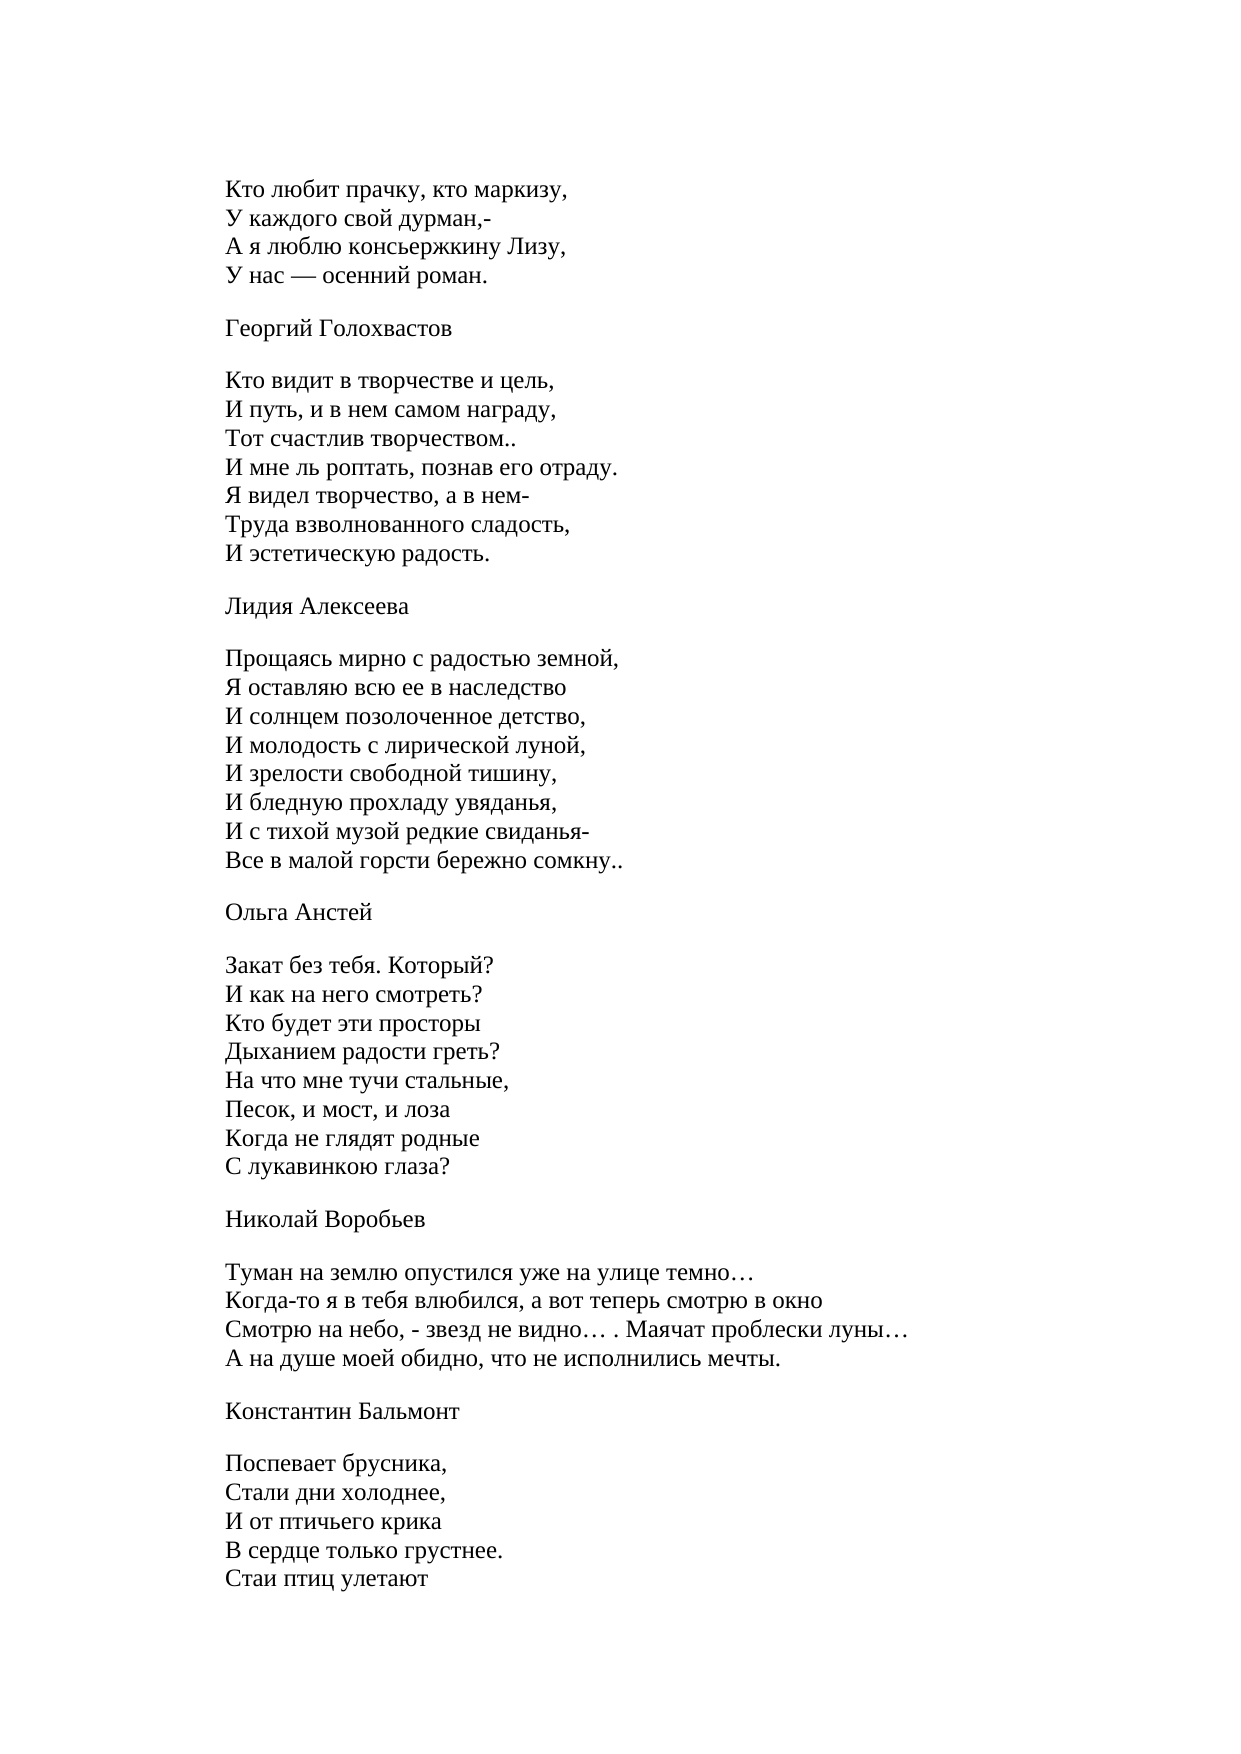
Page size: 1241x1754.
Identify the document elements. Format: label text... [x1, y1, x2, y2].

text Я оставляю всю ее в наследство [150, 672, 1090, 701]
text Константин Бальмонт [150, 1396, 1090, 1424]
text Стаи птиц улетают [150, 1563, 1090, 1592]
text Туман на землю опустился уже на улице темно… [150, 1257, 1090, 1286]
text С лукавинкою глаза? [150, 1151, 1090, 1180]
text И от птичьего крика [150, 1506, 1090, 1535]
text Когда-то я в тебя влюбился, а вот теперь смотрю в окно [150, 1286, 1090, 1314]
text И путь, и в нем самом награду, [150, 394, 1090, 423]
text И с тихой музой редкие свиданья- [150, 816, 1090, 845]
text Стали дни холоднее, [150, 1477, 1090, 1506]
text Лидия Алексеева [150, 591, 1090, 619]
text И зрелости свободной тишину, [150, 758, 1090, 787]
text И мне ль роптать, познав его отраду. [150, 452, 1090, 481]
text У каждого свой дурман,- [150, 203, 1090, 231]
text Николай Воробьев [150, 1204, 1090, 1233]
text Труда взволнованного сладость, [150, 509, 1090, 538]
text Когда не глядят родные [150, 1123, 1090, 1151]
text Я видел творчество, а в нем- [150, 481, 1090, 509]
text А я люблю консьержкину Лизу, [150, 231, 1090, 260]
text И бледную прохладу увяданья, [150, 787, 1090, 816]
text В сердце только грустнее. [150, 1535, 1090, 1563]
text Георгий Голохвастов [150, 313, 1090, 342]
text На что мне тучи стальные, [150, 1065, 1090, 1094]
text Дыханием радости греть? [150, 1036, 1090, 1065]
text Тот счастлив творчеством.. [150, 423, 1090, 452]
text У нас — осенний роман. [150, 260, 1090, 289]
text И молодость с лирической луной, [150, 730, 1090, 758]
text Кто видит в творчестве и цель, [150, 366, 1090, 394]
text Ольга Анстей [150, 897, 1090, 926]
text Все в малой горсти бережно сомкну.. [150, 845, 1090, 873]
text И солнцем позолоченное детство, [150, 701, 1090, 730]
text И как на него смотреть? [150, 979, 1090, 1008]
text И эстетическую радость. [150, 538, 1090, 567]
text Закат без тебя. Который? [150, 950, 1090, 979]
text Кто любит прачку, кто маркизу, [150, 174, 1090, 203]
text Прощаясь мирно с радостью земной, [150, 643, 1090, 672]
text Песок, и мост, и лоза [150, 1094, 1090, 1123]
text Поспевает брусника, [150, 1448, 1090, 1477]
text Кто будет эти просторы [150, 1008, 1090, 1036]
text А на душе моей обидно, что не исполнились мечты. [150, 1343, 1090, 1372]
text Смотрю на небо, - звезд не видно… . Маячат проблески луны… [150, 1314, 1090, 1343]
